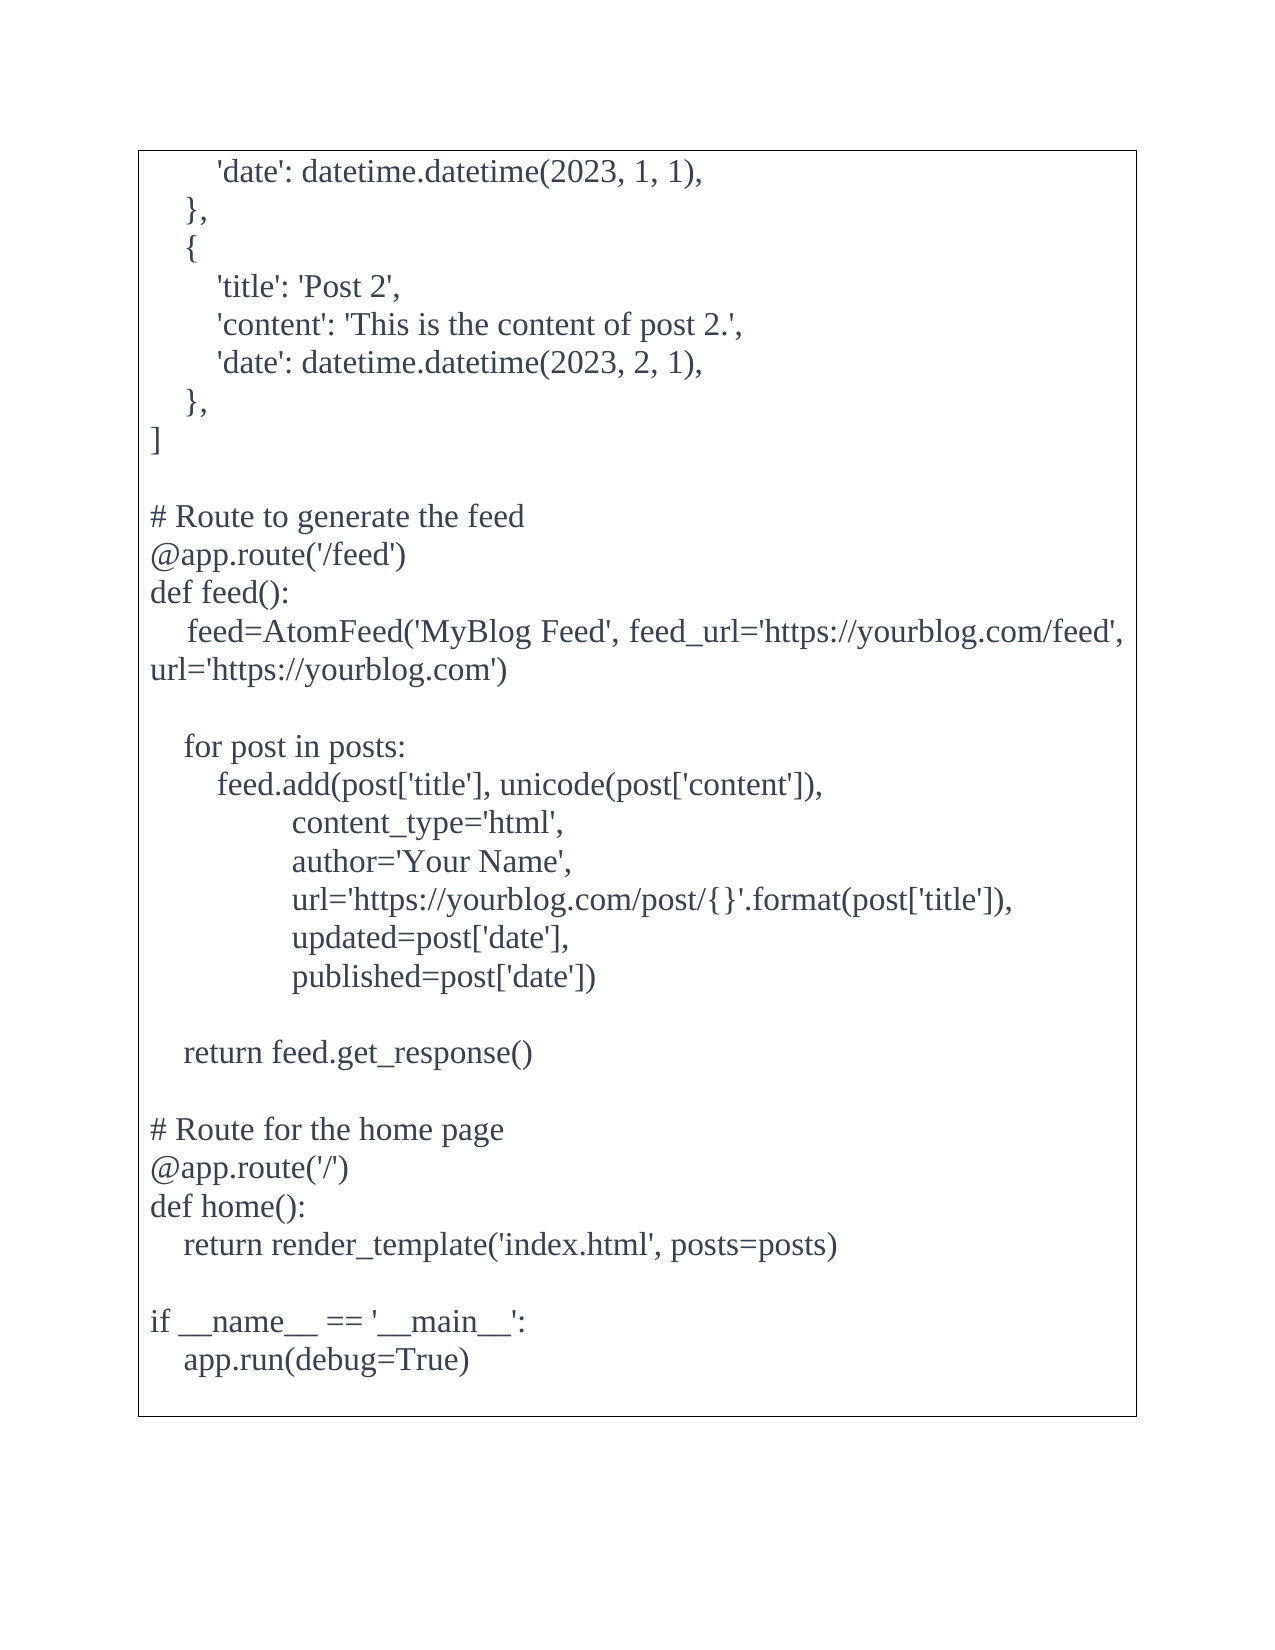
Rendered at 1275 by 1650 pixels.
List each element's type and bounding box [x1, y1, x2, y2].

table_header [139, 151, 1136, 1416]
